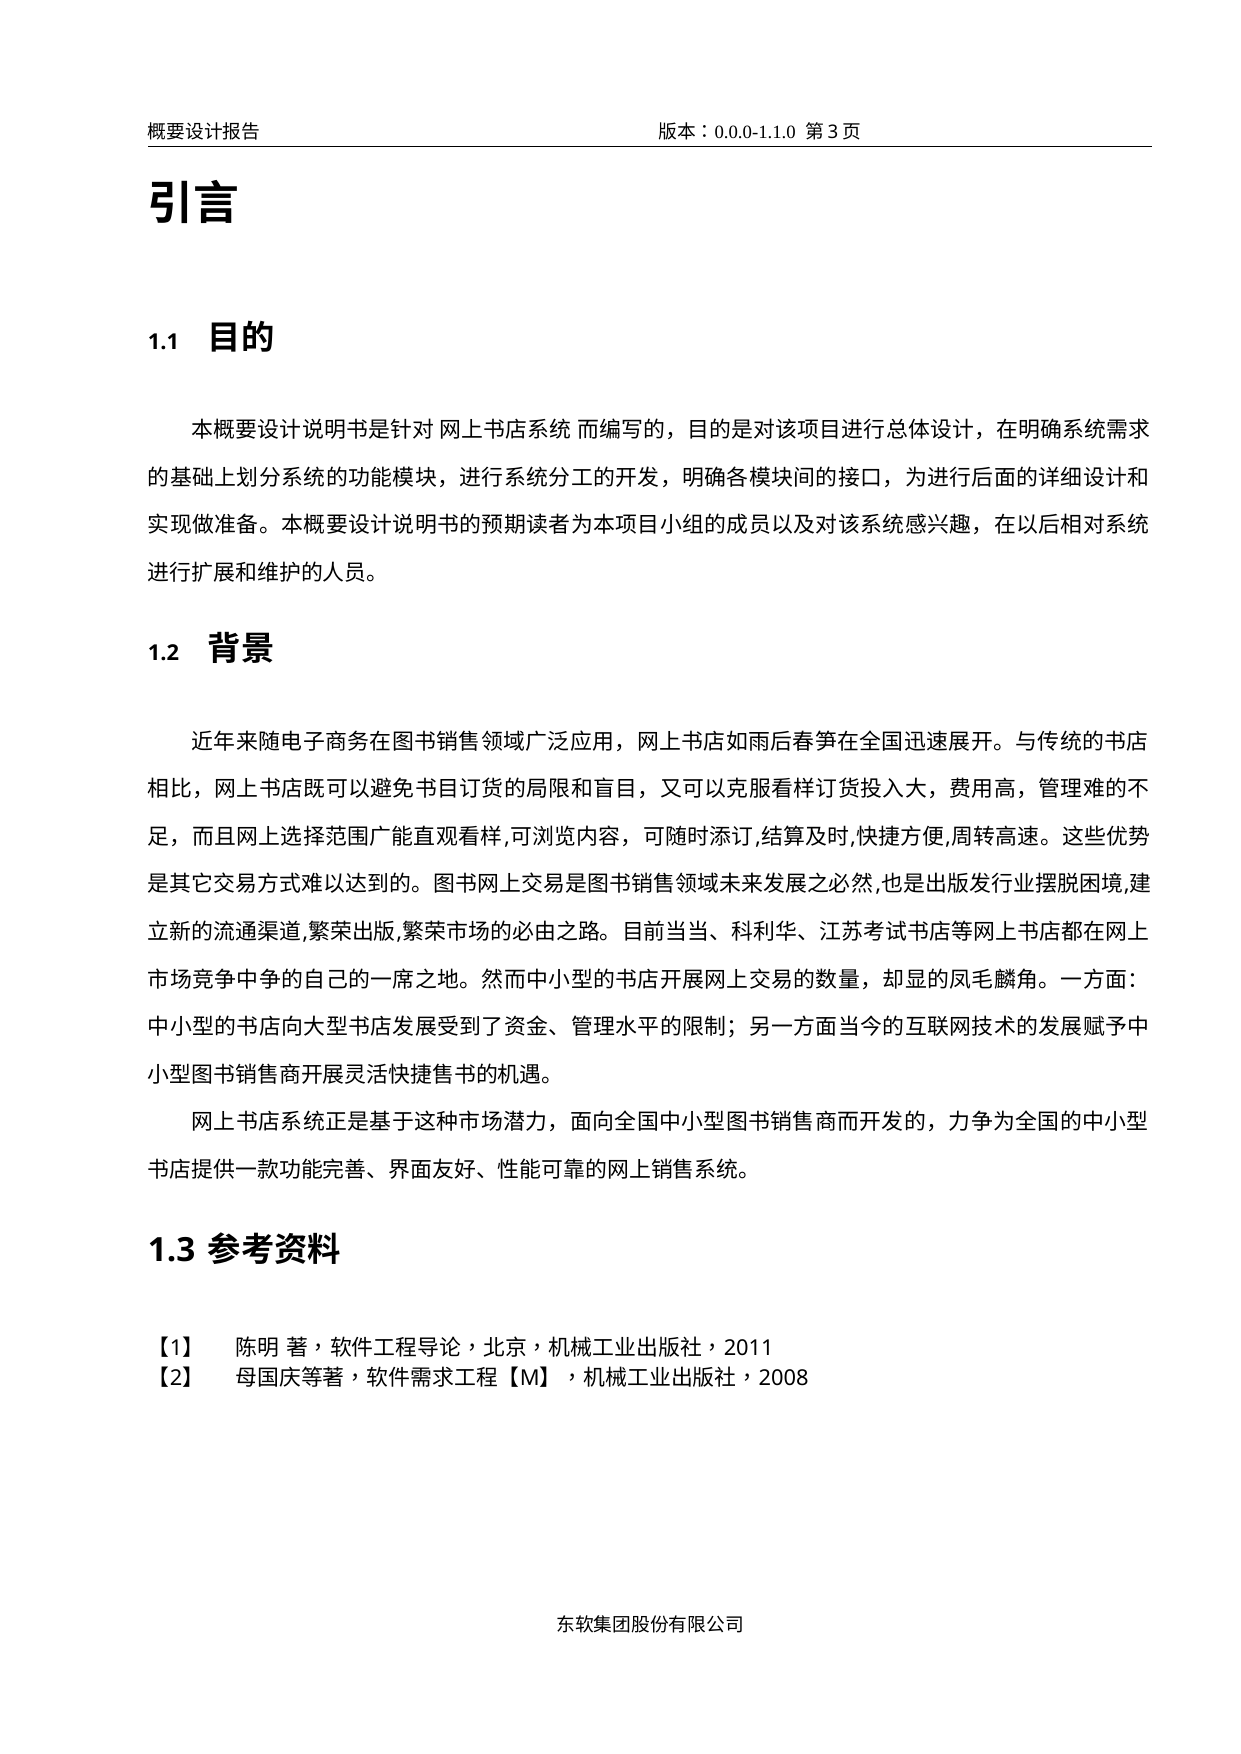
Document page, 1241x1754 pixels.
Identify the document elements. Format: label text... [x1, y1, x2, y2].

text 【2】 母国庆等著，软件需求工程【M】，机械工业出版社，2008 [148, 1362, 1152, 1391]
subtitle 引言 [148, 177, 1152, 230]
text 【1】 陈明 著，软件工程导论，北京，机械工业出版社，2011 [148, 1332, 1152, 1362]
subtitle 背景 [148, 629, 1152, 668]
subtitle 参考资料 [148, 1226, 1152, 1272]
text 本概要设计说明书是针对 网上书店系统 而编写的，目的是对该项目进行总体设计，在明确系统需求的基础上划分系统的功能模块，进行系统分工的开发，明确各模块间的接口，为进行后面的详细设计和实现做准备。本概要设计说明书的预期读者为本项目小组的成员以及对该系统感兴趣，在以后相对系统进行扩展和维护的人员。 [148, 412, 1152, 587]
text 网上书店系统正是基于这种市场潜力，面向全国中小型图书销售商而开发的，力争为全国的中小型书店提供一款功能完善、界面友好、性能可靠的网上销售系统。 [148, 1104, 1152, 1183]
subtitle 目的 [148, 318, 1152, 357]
text 近年来随电子商务在图书销售领域广泛应用，网上书店如雨后春笋在全国迅速展开。与传统的书店相比，网上书店既可以避免书目订货的局限和盲目，又可以克服看样订货投入大，费用高，管理难的不足，而且网上选择范围广能直观看样,可浏览内容，可随时添订,结算及时,快捷方便,周转高速。这些优势是其它交易方式难以达到的。图书网上交易是图书销售领域未来发展之必然,也是出版发行业摆脱困境,建立新的流通渠道,繁荣出版,繁荣市场的必由之路。目前当当、科利华、江苏考试书店等网上书店都在网上市场竞争中争的自己的一席之地。然而中小型的书店开展网上交易的数量，却显的凤毛麟角。一方面：中小型的书店向大型书店发展受到了资金、管理水平的限制；另一方面当今的互联网技术的发展赋予中小型图书销售商开展灵活快捷售书的机遇。 [148, 724, 1152, 1088]
